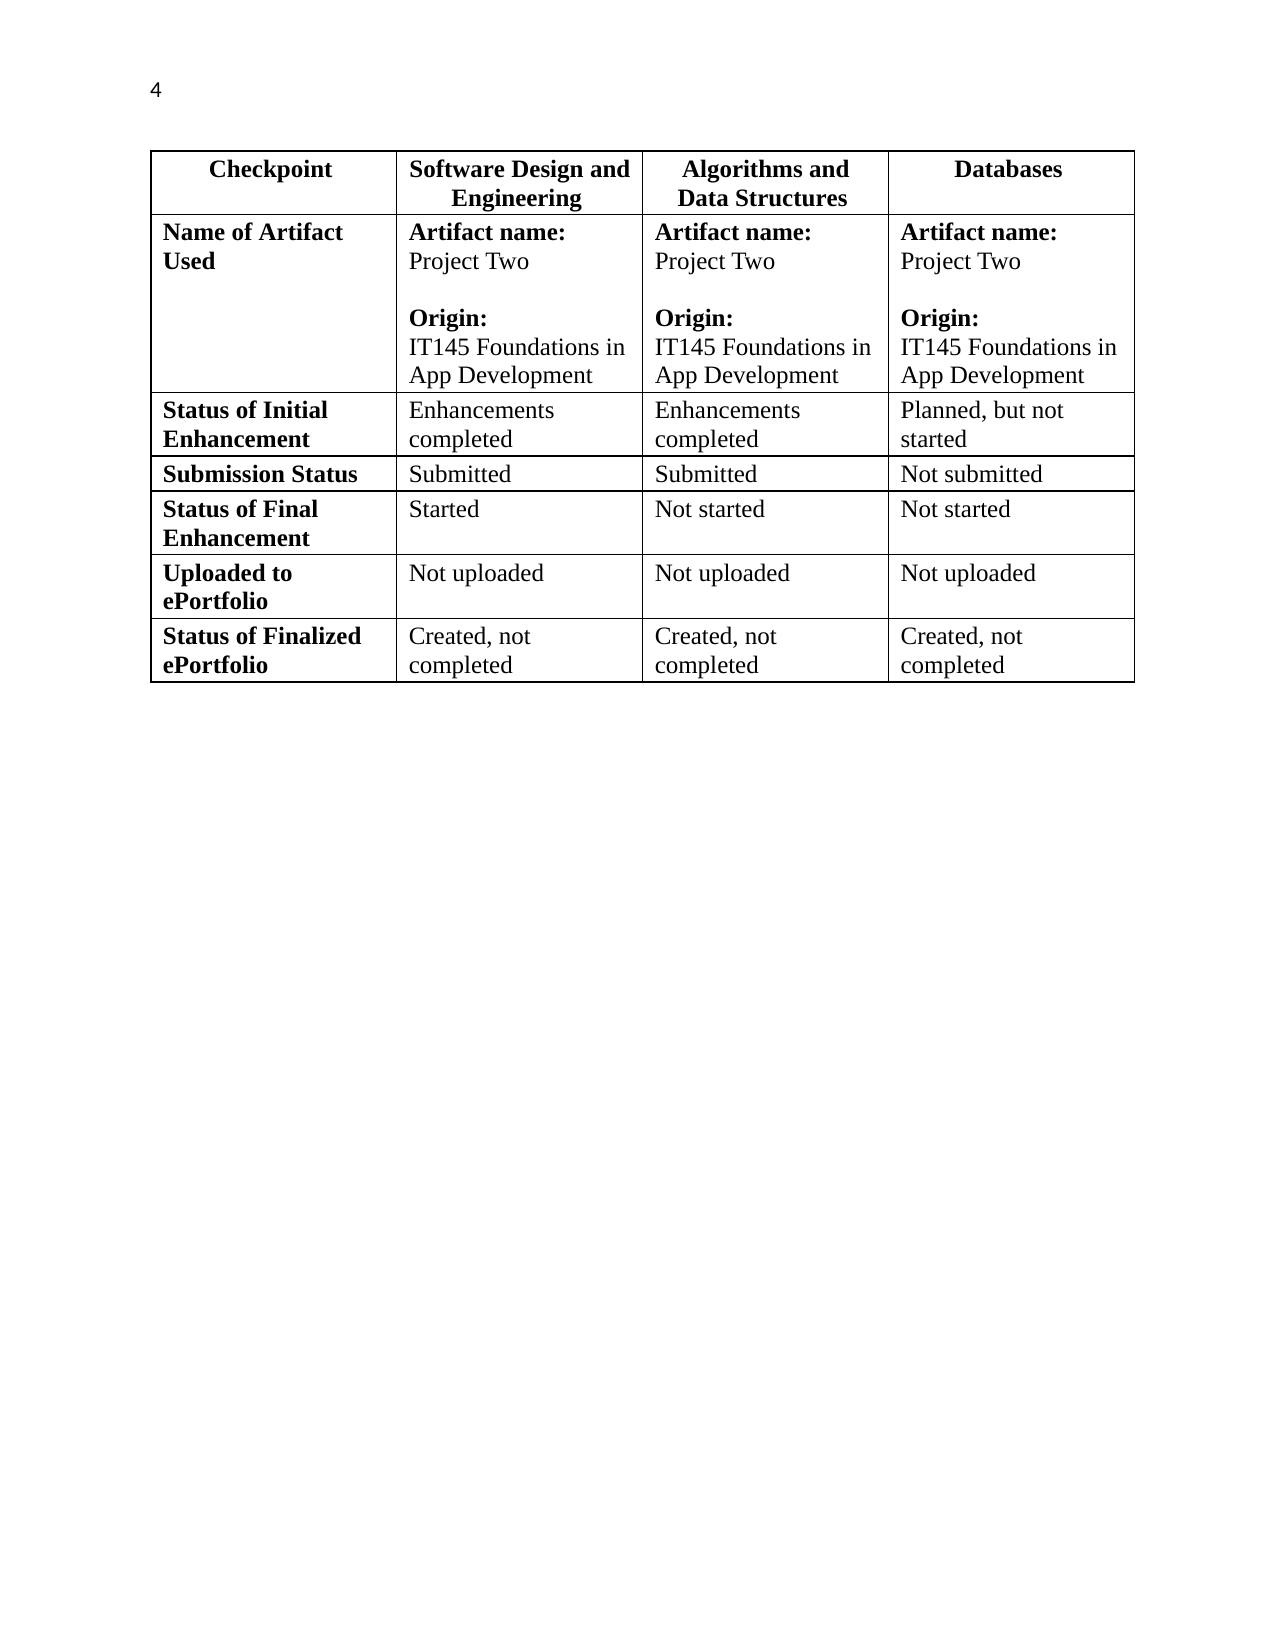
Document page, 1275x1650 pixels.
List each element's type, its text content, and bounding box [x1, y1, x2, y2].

table_cell Not started [889, 492, 1134, 554]
table_cell Not submitted [889, 457, 1134, 490]
table_cell Not started [643, 492, 888, 554]
table_cell Created, not completed [397, 619, 642, 681]
table_cell Status of Final Enhancement [152, 492, 396, 554]
table_header Algorithms and Data Structures [643, 152, 888, 214]
table_cell Artifact name: Project Two Origin: IT145 Foundations in App Development [397, 215, 642, 392]
table_cell Enhancements completed [397, 393, 642, 455]
table_cell Not uploaded [643, 555, 888, 617]
table_cell Status of Finalized ePortfolio [152, 619, 396, 681]
table_cell Status of Initial Enhancement [152, 393, 396, 455]
table_cell Uploaded to ePortfolio [152, 555, 396, 617]
table_cell Artifact name: Project Two Origin: IT145 Foundations in App Development [643, 215, 888, 392]
table_cell Created, not completed [889, 619, 1134, 681]
table_cell Name of Artifact Used [152, 215, 396, 392]
table_cell Not uploaded [889, 555, 1134, 617]
table_cell Planned, but not started [889, 393, 1134, 455]
table_header Checkpoint [152, 152, 396, 214]
table_header Databases [889, 152, 1134, 214]
table_cell Started [397, 492, 642, 554]
table_header Software Design and Engineering [397, 152, 642, 214]
table_cell Artifact name: Project Two Origin: IT145 Foundations in App Development [889, 215, 1134, 392]
table_cell Not uploaded [397, 555, 642, 617]
table_cell Submitted [643, 457, 888, 490]
table_cell Enhancements completed [643, 393, 888, 455]
table_cell Submitted [397, 457, 642, 490]
table_cell Created, not completed [643, 619, 888, 681]
table_cell Submission Status [152, 457, 396, 490]
